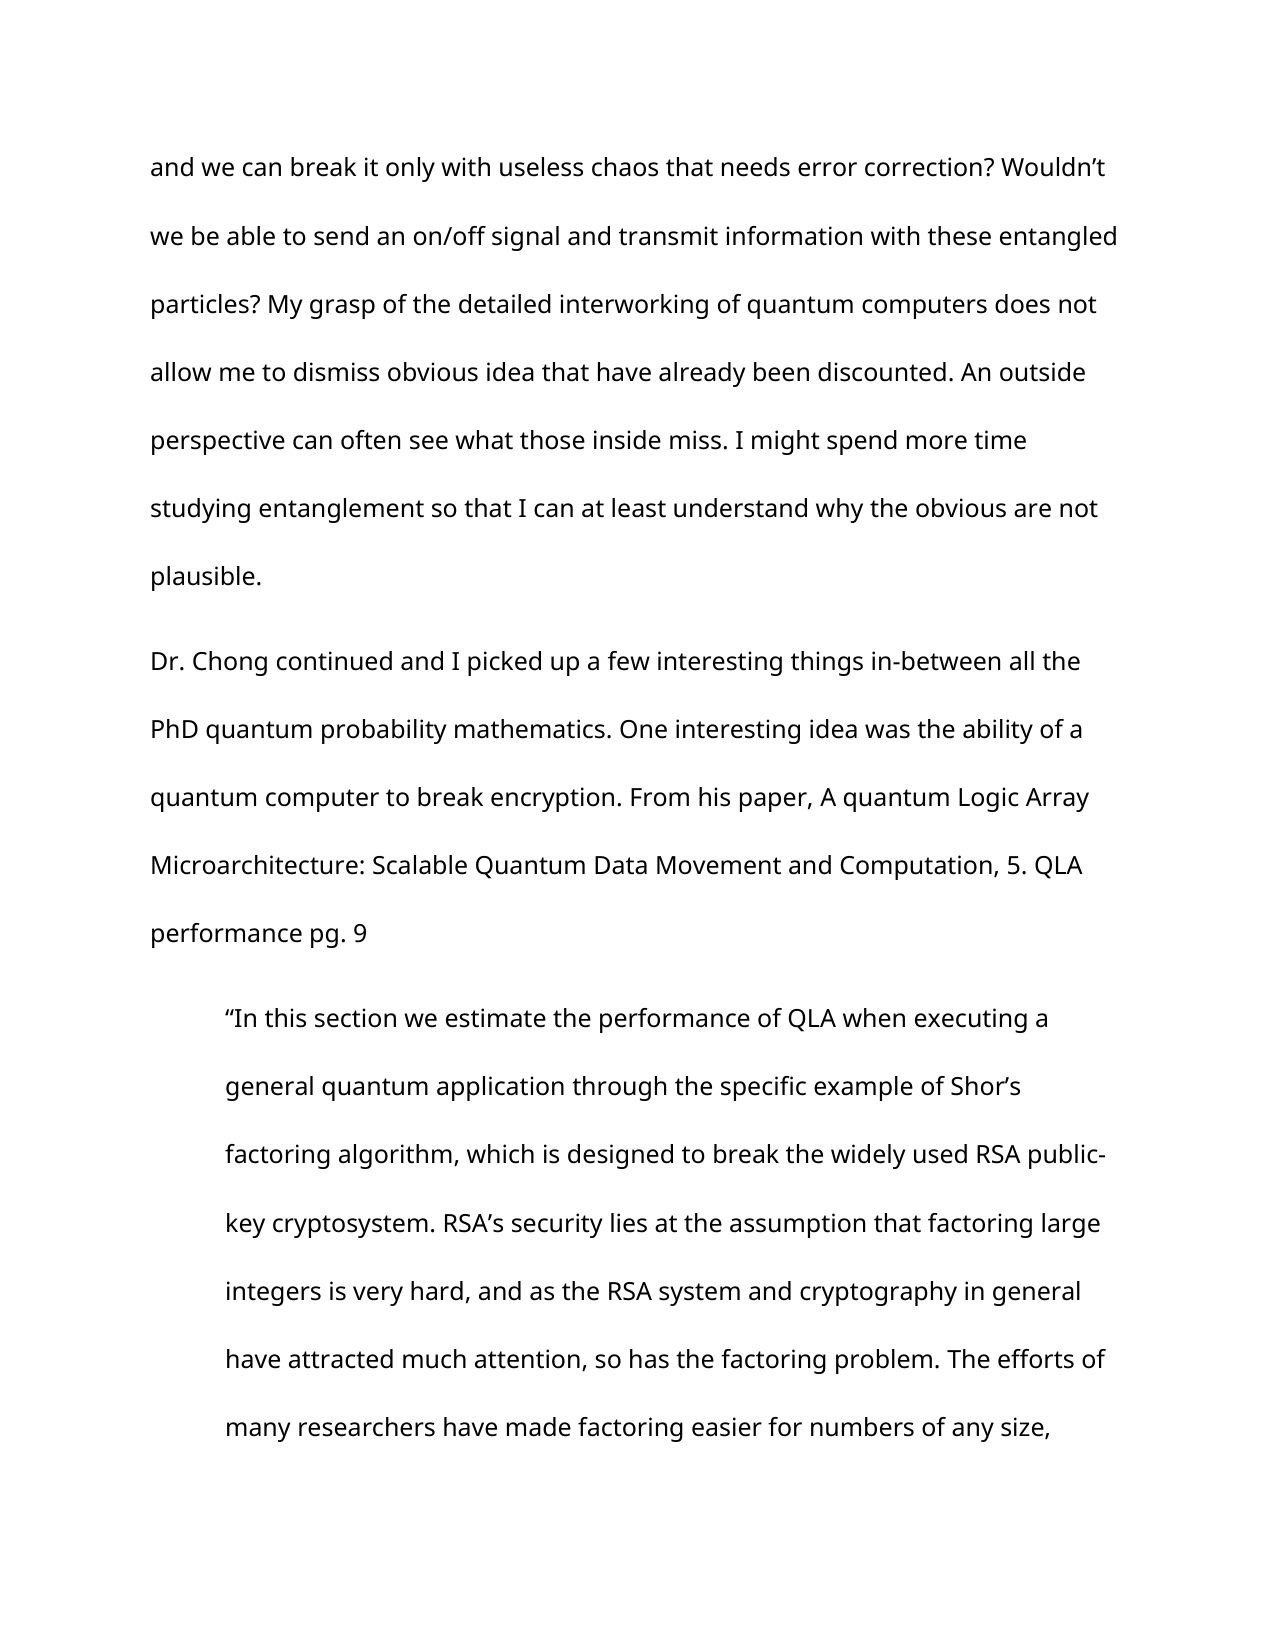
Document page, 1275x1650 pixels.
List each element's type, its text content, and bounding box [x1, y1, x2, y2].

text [225, 1001, 1125, 1444]
text Dr. Chong continued and I picked up a few interesting things in-between all the PhD quantum probability mathematics. One interesting idea was the ability of a quantum computer to break encryption. From his paper, A quantum Logic Array Microarchitecture: Scalable Quantum Data Movement and Computation, 5. QLA performance pg. 9 [150, 643, 1125, 950]
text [150, 150, 1125, 593]
